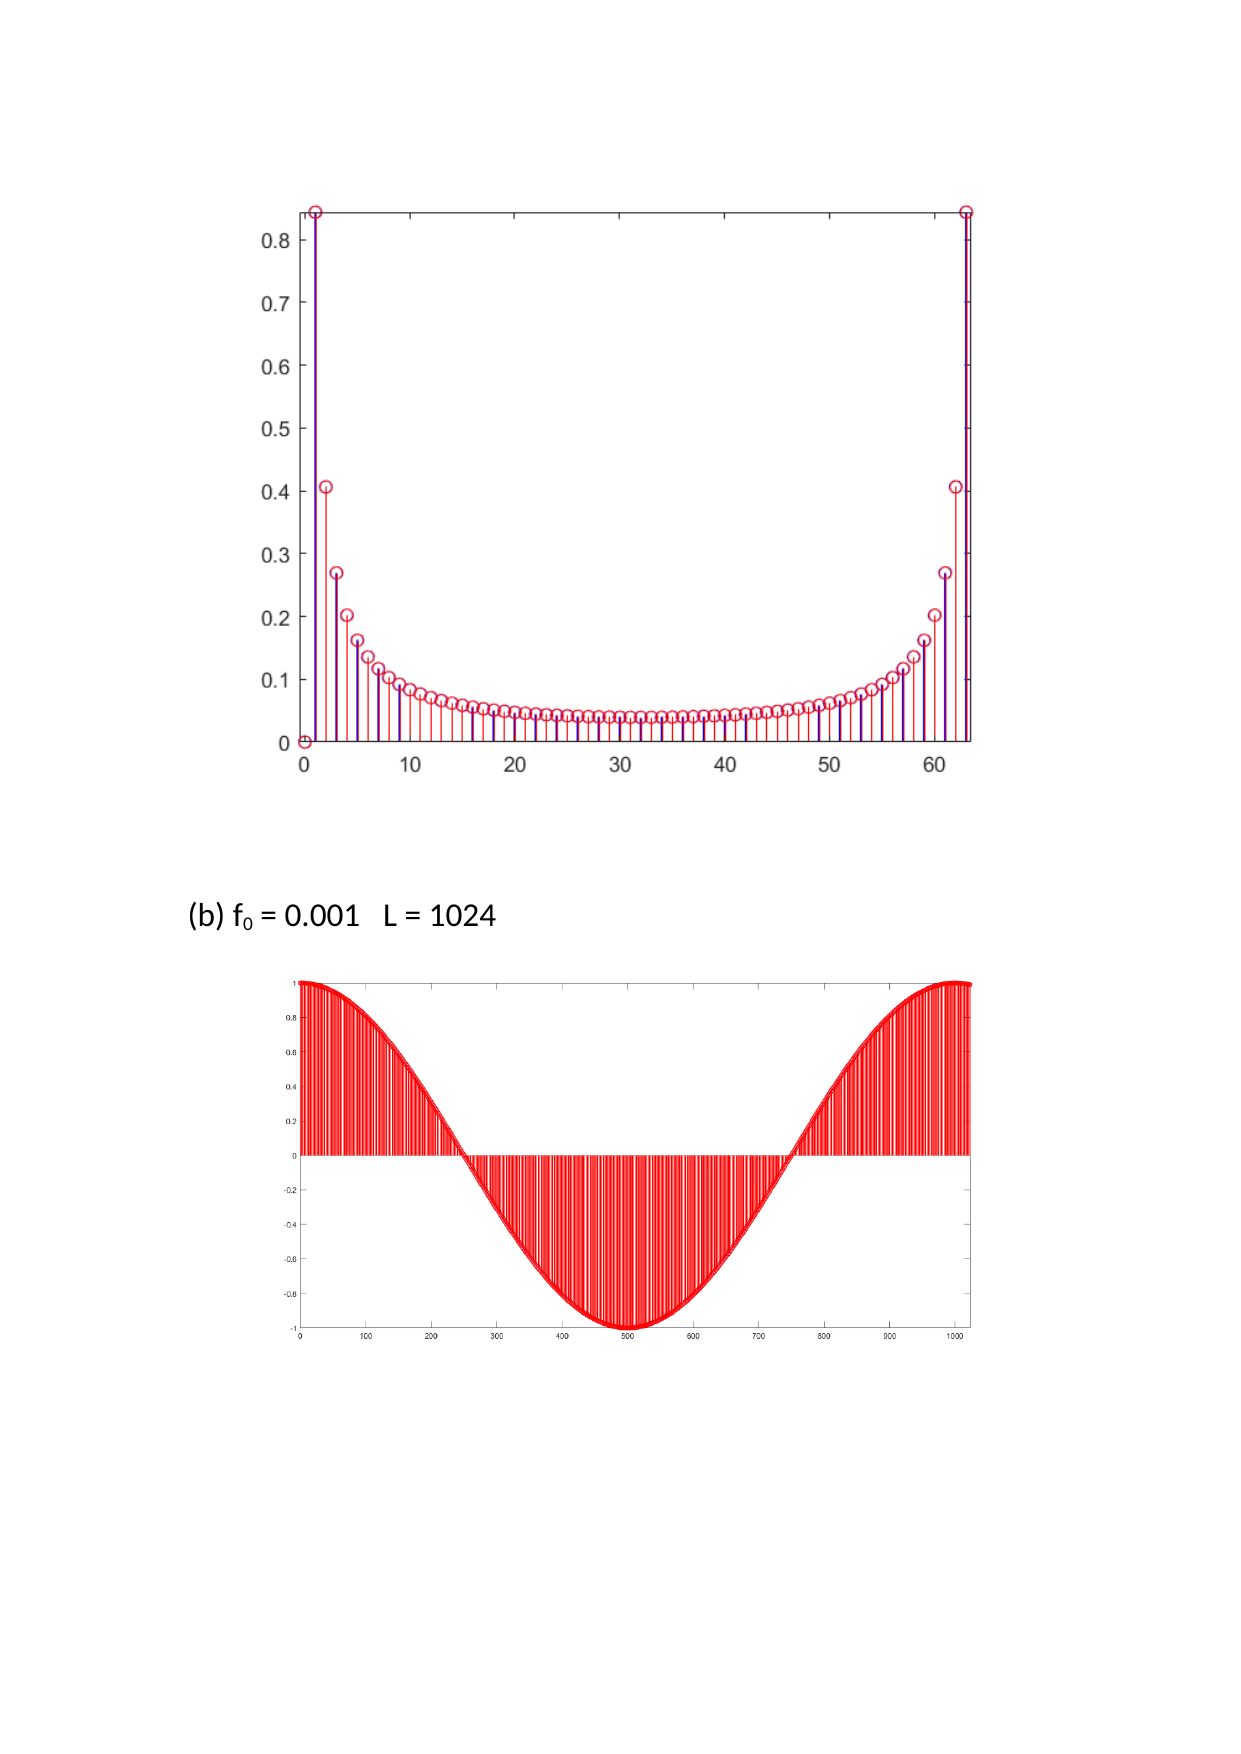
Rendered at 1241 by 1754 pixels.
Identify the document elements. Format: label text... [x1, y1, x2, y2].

text (b) f0 = 0.001 L = 1024 [187, 877, 1053, 952]
picture [187, 952, 1052, 1374]
picture [187, 164, 1053, 814]
